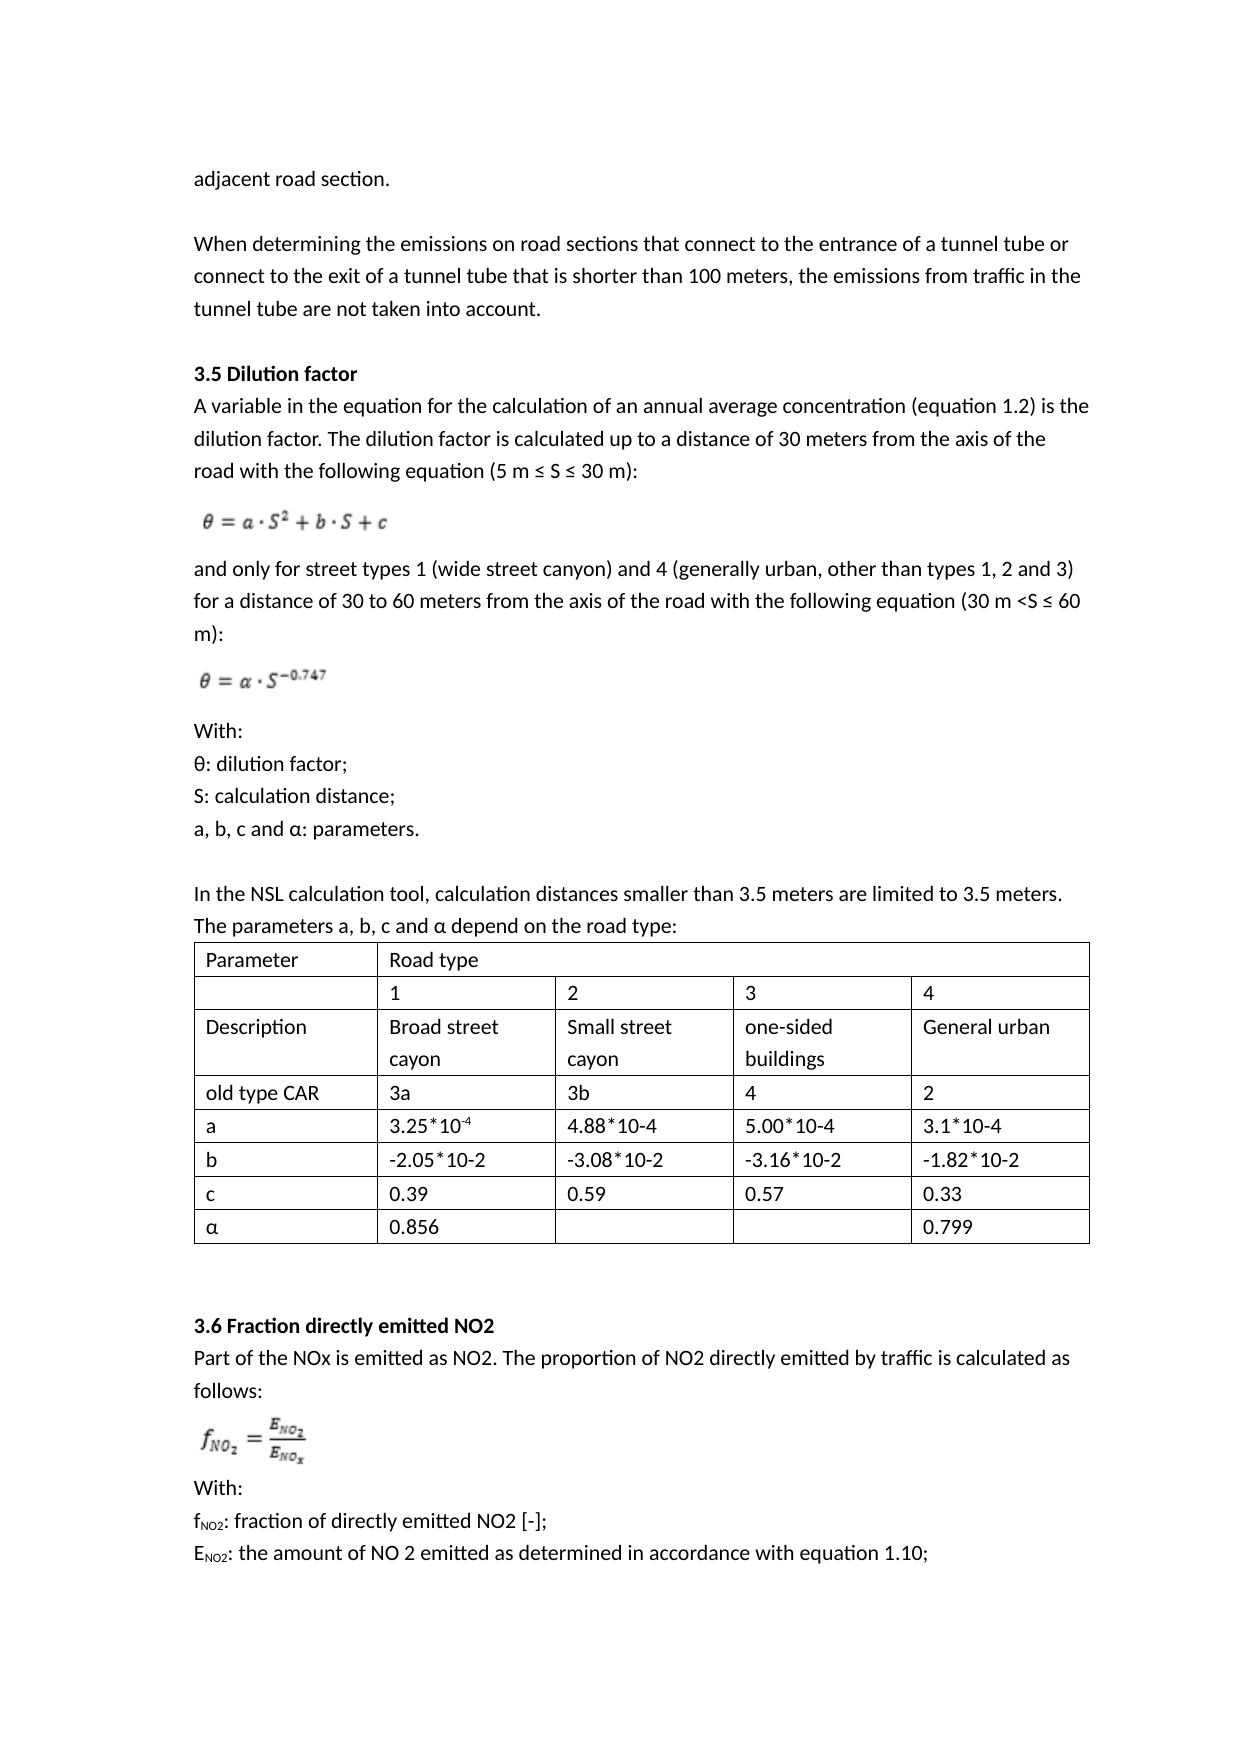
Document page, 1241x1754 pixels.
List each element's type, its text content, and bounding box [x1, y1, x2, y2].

text S: calculation distance; [194, 779, 1090, 812]
text With: [194, 714, 1090, 747]
table_cell old type CAR [195, 1076, 377, 1109]
text In the NSL calculation tool, calculation distances smaller than 3.5 meters are limited to 3.5 meters. [194, 877, 1090, 909]
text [194, 162, 1090, 194]
table_cell [556, 1210, 733, 1243]
table_cell Small street cayon [556, 1010, 733, 1075]
table_cell [734, 1210, 911, 1243]
table_cell 2 [556, 977, 733, 1009]
table_cell 0.39 [378, 1177, 555, 1209]
table_cell 2 [912, 1076, 1089, 1109]
table_cell Broad street cayon [378, 1010, 555, 1075]
text ENO2: the amount of NO 2 emitted as determined in accordance with equation 1.10; [194, 1536, 1090, 1569]
table_cell General urban [912, 1010, 1089, 1075]
text The parameters a, b, c and α depend on the road type: [194, 909, 1090, 942]
table_cell -2.05*10-2 [378, 1143, 555, 1176]
table_header Road type [378, 943, 1089, 976]
text With: [194, 1471, 1090, 1504]
text When determining the emissions on road sections that connect to the entrance of a tunnel tube or connect to the exit of a tunnel tube that is shorter than 100 meters, the emissions from traffic in the tunnel tube are not taken into account. [194, 227, 1090, 324]
table_cell 0.856 [378, 1210, 555, 1243]
table_cell a [195, 1110, 377, 1142]
table_cell 0.59 [556, 1177, 733, 1209]
table_cell 0.799 [912, 1210, 1089, 1243]
table_cell one-sided buildings [734, 1010, 911, 1075]
table_cell 3b [556, 1076, 733, 1109]
table_cell c [195, 1177, 377, 1209]
table_cell -3.16*10-2 [734, 1143, 911, 1176]
text 3.6 Fraction directly emitted NO2 [194, 1309, 1090, 1341]
picture [193, 497, 411, 542]
table_cell 0.57 [734, 1177, 911, 1209]
text 3.5 Dilution factor [194, 357, 1090, 389]
table_cell 4.88*10-4 [556, 1110, 733, 1142]
table_cell 5.00*10-4 [734, 1110, 911, 1142]
table_cell 3 [734, 977, 911, 1009]
picture [193, 1409, 322, 1469]
table_cell 1 [378, 977, 555, 1009]
table_cell 3.1*10-4 [912, 1110, 1089, 1142]
table_cell 0.33 [912, 1177, 1089, 1209]
text and only for street types 1 (wide street canyon) and 4 (generally urban, other than types 1, 2 and 3) for a distance of 30 to 60 meters from the axis of the road with the following equation (30 m <S ≤ 60 m): [194, 552, 1090, 649]
table_cell α [195, 1210, 377, 1243]
table_cell 3.25*10-4 [378, 1110, 555, 1142]
table_header Parameter [195, 943, 377, 976]
table_cell [195, 977, 377, 1009]
text A variable in the equation for the calculation of an annual average concentration (equation 1.2) is the dilution factor. The dilution factor is calculated up to a distance of 30 meters from the axis of the road with the following equation (5 m ≤ S ≤ 30 m): [194, 389, 1090, 487]
table_cell -3.08*10-2 [556, 1143, 733, 1176]
table_cell 4 [912, 977, 1089, 1009]
text fNO2: fraction of directly emitted NO2 [-]; [194, 1504, 1090, 1536]
text θ: dilution factor; [194, 747, 1090, 779]
table_cell 4 [734, 1076, 911, 1109]
table_cell b [195, 1143, 377, 1176]
table_cell Description [195, 1010, 377, 1075]
table_cell -1.82*10-2 [912, 1143, 1089, 1176]
picture [193, 661, 335, 703]
table_cell 3a [378, 1076, 555, 1109]
text a, b, c and α: parameters. [194, 812, 1090, 844]
text Part of the NOx is emitted as NO2. The proportion of NO2 directly emitted by traffic is calculated as follows: [194, 1341, 1090, 1406]
